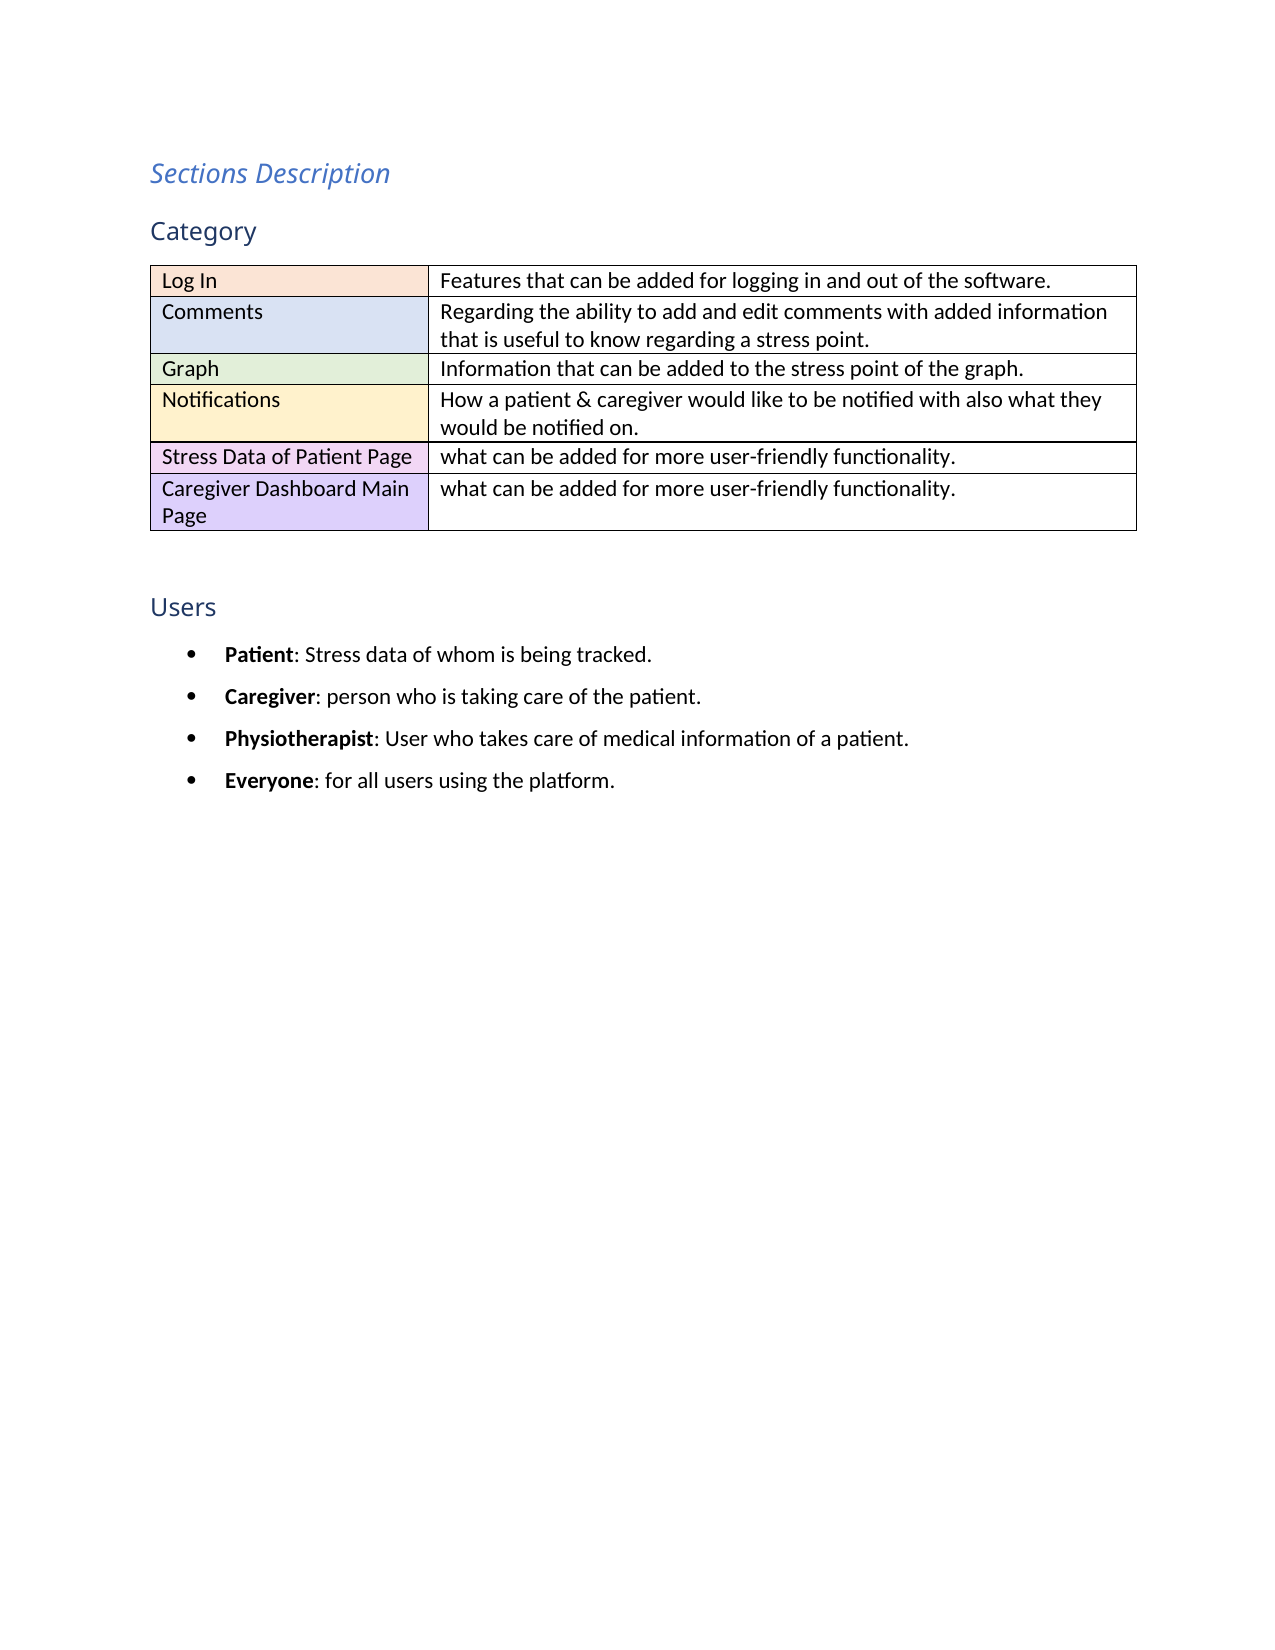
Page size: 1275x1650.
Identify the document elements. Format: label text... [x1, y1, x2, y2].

list Everyone: for all users using the platform. [187, 766, 1125, 794]
table_cell what can be added for more user-friendly functionality. [429, 474, 1136, 530]
subtitle Category [150, 214, 1125, 248]
table_cell Information that can be added to the stress point of the graph. [429, 354, 1136, 384]
subtitle Sections Description [150, 154, 1125, 191]
table_cell what can be added for more user-friendly functionality. [429, 443, 1136, 473]
list Caregiver: person who is taking care of the patient. [187, 682, 1125, 710]
table_cell Regarding the ability to add and edit comments with added information that is useful to know regarding a stress point. [429, 297, 1136, 353]
table_header Log In [151, 266, 428, 296]
table_header Features that can be added for logging in and out of the software. [429, 266, 1136, 296]
table_cell Caregiver Dashboard Main Page [151, 474, 428, 530]
table_cell Comments [151, 297, 428, 353]
subtitle Users [150, 589, 1125, 623]
table_cell Stress Data of Patient Page [151, 443, 428, 473]
list Patient: Stress data of whom is being tracked. [187, 640, 1125, 668]
table_cell Graph [151, 354, 428, 384]
table_cell How a patient & caregiver would like to be notified with also what they would be notified on. [429, 385, 1136, 441]
table_cell Notifications [151, 385, 428, 441]
list Physiotherapist: User who takes care of medical information of a patient. [187, 724, 1125, 752]
